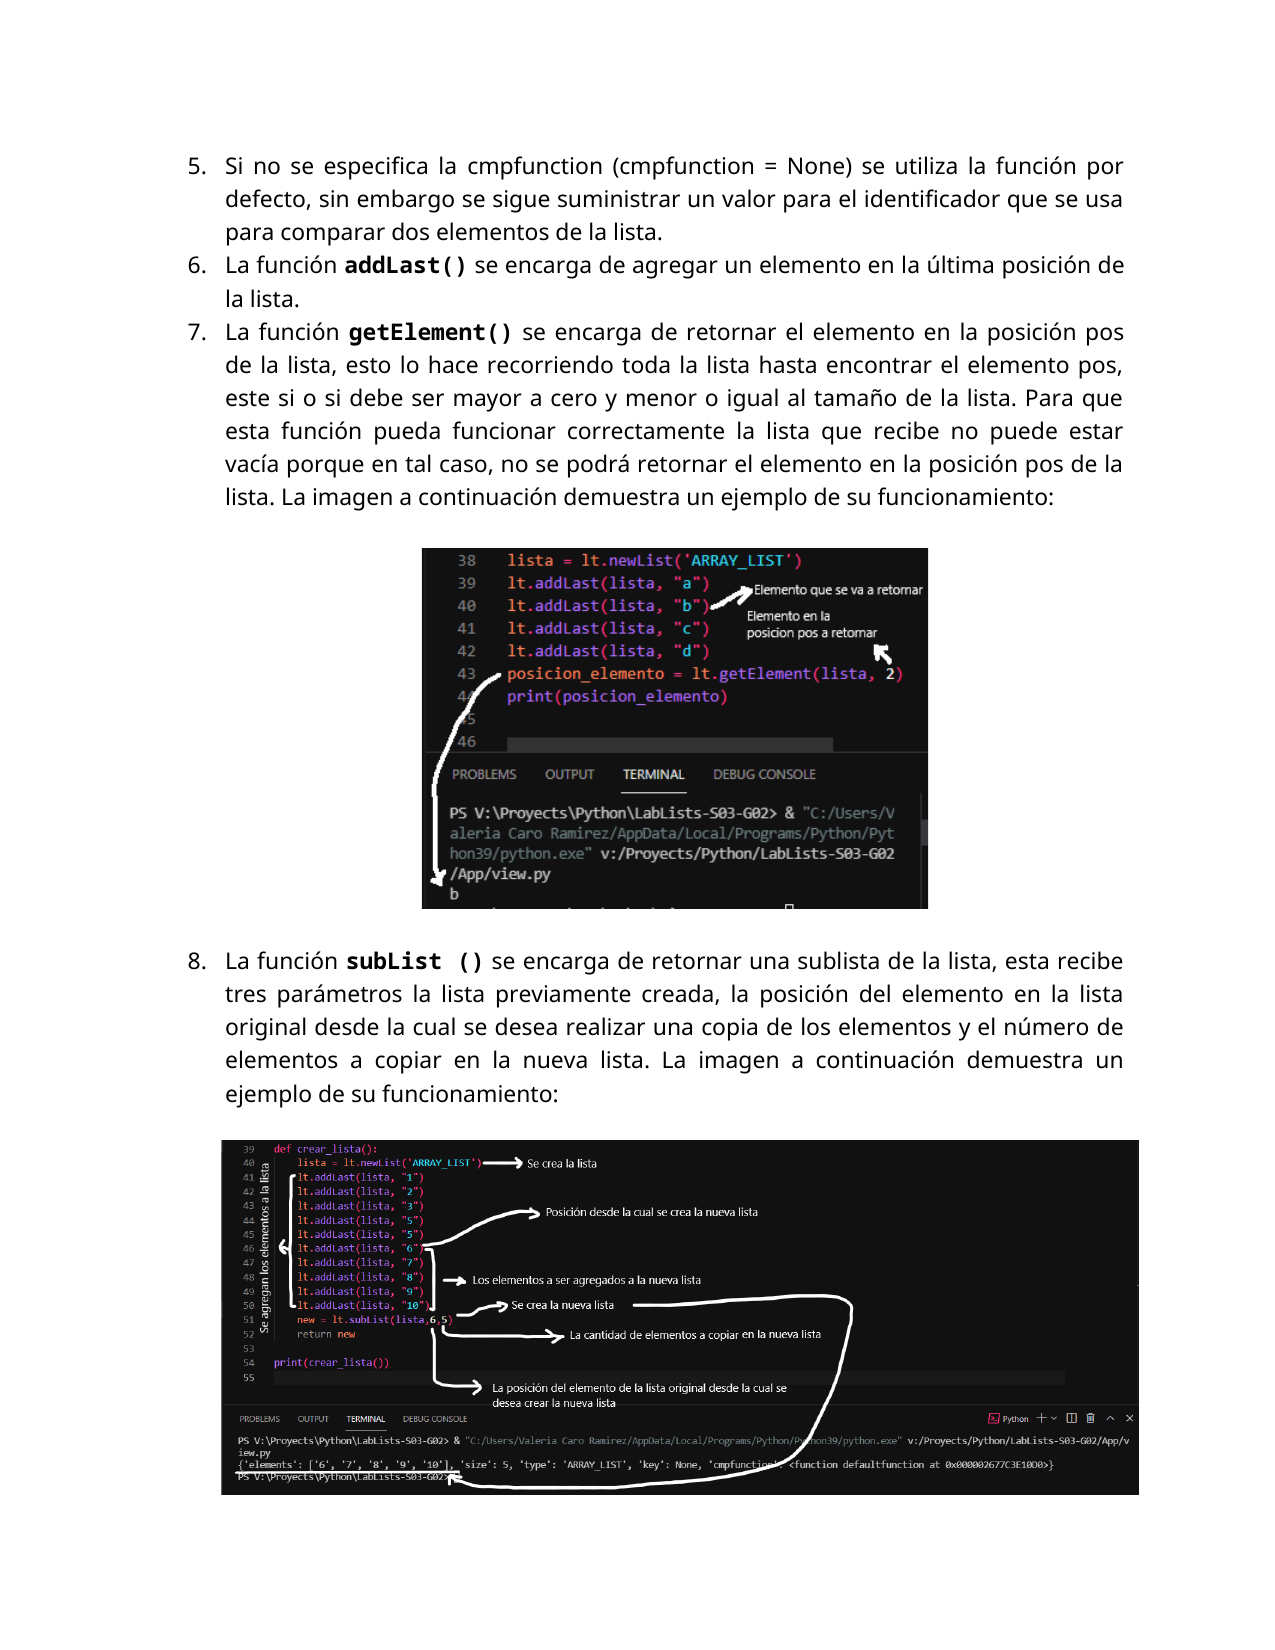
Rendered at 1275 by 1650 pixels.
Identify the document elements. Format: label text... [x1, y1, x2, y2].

list La función addLast() se encarga de agregar un elemento en la última posición de la lista. [187, 249, 1125, 314]
picture [221, 1140, 1139, 1495]
list La función subList () se encarga de retornar una sublista de la lista, esta recibe tres parámetros la lista previamente creada, la posición del elemento en la lista original desde la cual se desea realizar una copia de los elementos y el número de elementos a copiar en la nueva lista. La imagen a continuación demuestra un ejemplo de su funcionamiento: [187, 945, 1125, 1109]
list Si no se especifica la cmpfunction (cmpfunction = None) se utiliza la función por defecto, sin embargo se sigue suministrar un valor para el identificador que se usa para comparar dos elementos de la lista. [187, 150, 1125, 247]
list La función getElement() se encarga de retornar el elemento en la posición pos de la lista, esto lo hace recorriendo toda la lista hasta encontrar el elemento pos, este si o si debe ser mayor a cero y menor o igual al tamaño de la lista. Para que esta función pueda funcionar correctamente la lista que recibe no puede estar vacía porque en tal caso, no se podrá retornar el elemento en la posición pos de la lista. La imagen a continuación demuestra un ejemplo de su funcionamiento: [187, 316, 1125, 512]
picture [421, 548, 929, 909]
